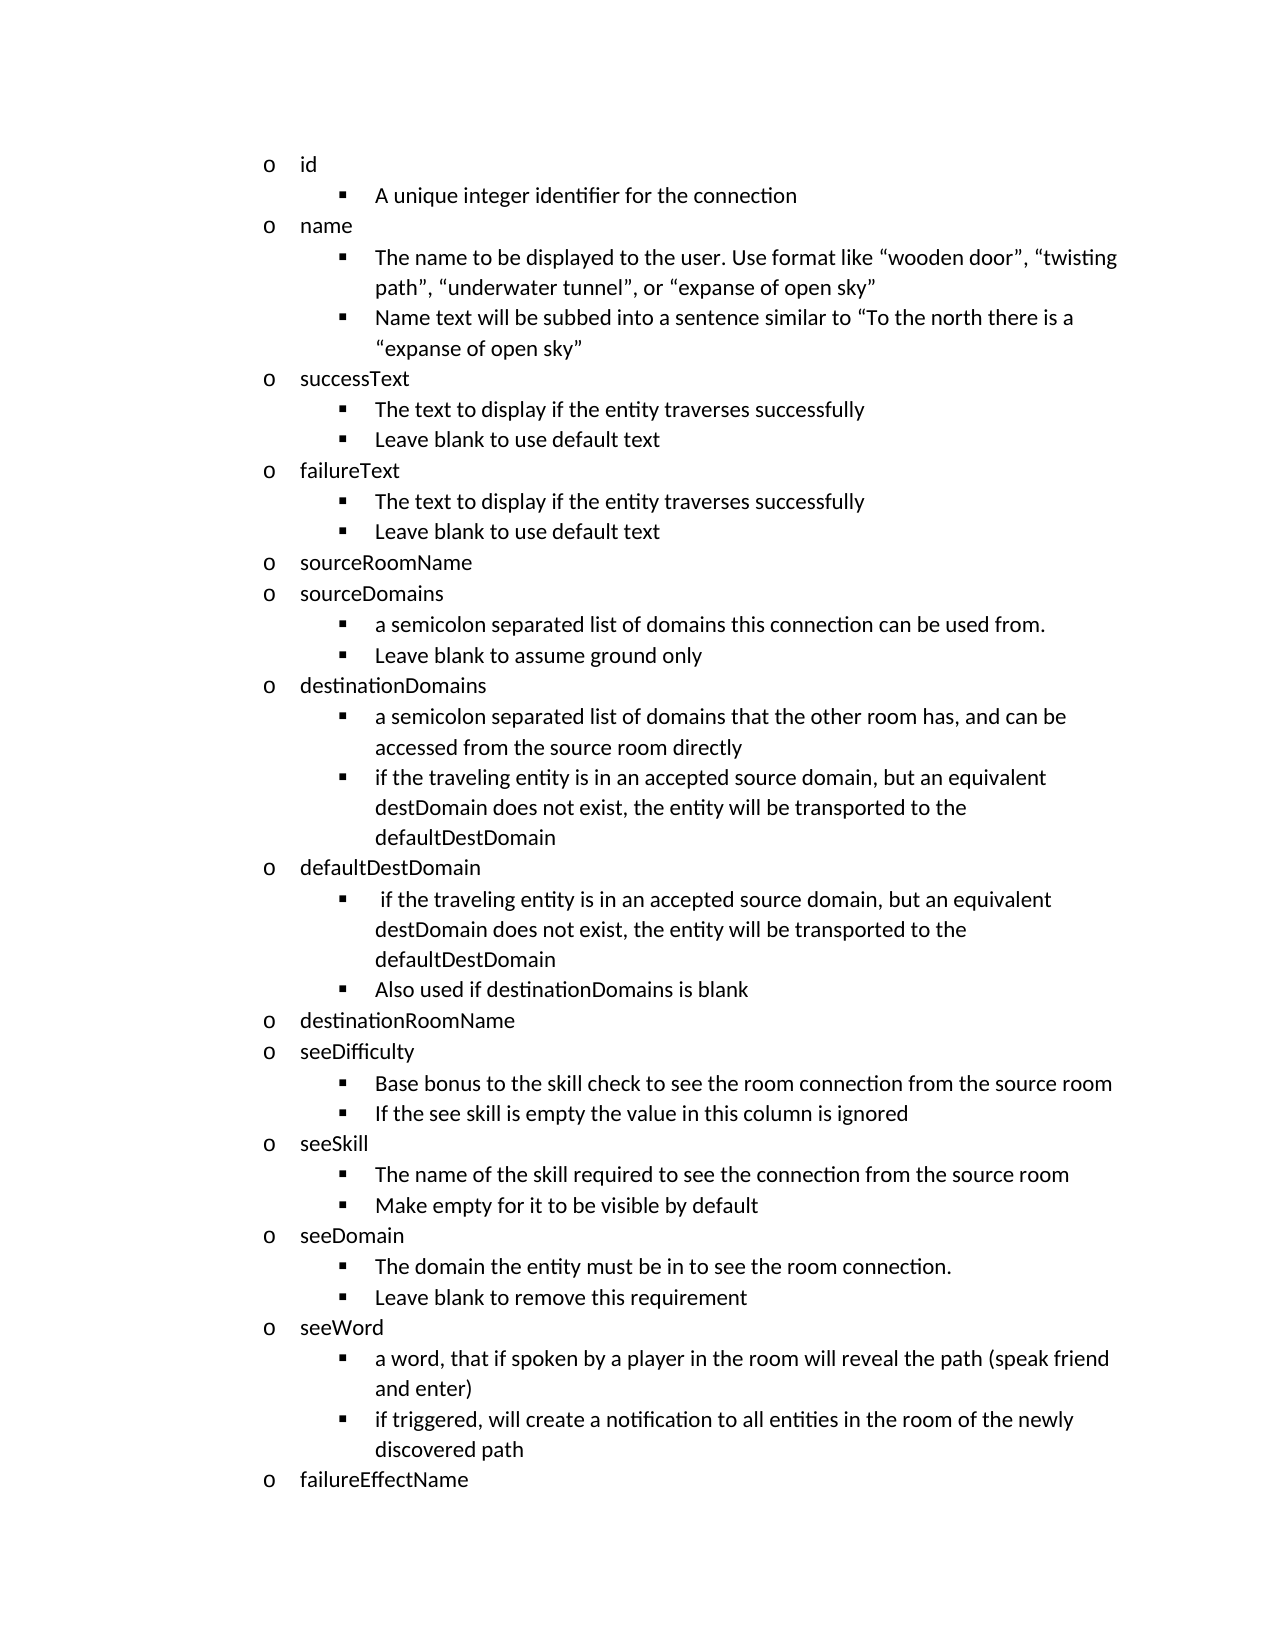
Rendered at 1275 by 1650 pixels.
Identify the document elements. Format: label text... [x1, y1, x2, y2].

list a semicolon separated list of domains that the other room has, and can be accessed from the source room directly [337, 702, 1125, 761]
list The name to be displayed to the user. Use format like “wooden door”, “twisting path”, “underwater tunnel”, or “expanse of open sky” [337, 243, 1125, 301]
list failureText [262, 456, 1125, 485]
list sourceRoomName [262, 548, 1125, 577]
list if triggered, will create a notification to all entities in the room of the newly discovered path [337, 1405, 1125, 1463]
list A unique integer identifier for the connection [337, 181, 1125, 209]
list Leave blank to use default text [337, 426, 1125, 454]
list Base bonus to the skill check to see the room connection from the source room [337, 1069, 1125, 1097]
list seeDifficulty [262, 1037, 1125, 1066]
list seeSkill [262, 1129, 1125, 1158]
list a semicolon separated list of domains this connection can be used from. [337, 611, 1125, 639]
list if the traveling entity is in an accepted source domain, but an equivalent destDomain does not exist, the entity will be transported to the defaultDestDomain [337, 763, 1125, 851]
list Name text will be subbed into a sentence similar to “To the north there is a “expanse of open sky” [337, 303, 1125, 362]
list name [262, 212, 1125, 241]
list If the see skill is empty the value in this column is ignored [337, 1099, 1125, 1127]
list Leave blank to remove this requirement [337, 1283, 1125, 1311]
list sourceDomains [262, 579, 1125, 608]
list a word, that if spoken by a player in the room will reveal the path (speak friend and enter) [337, 1344, 1125, 1403]
list failureEffectName [262, 1465, 1125, 1494]
list seeDomain [262, 1221, 1125, 1250]
list seeWord [262, 1313, 1125, 1342]
list successText [262, 364, 1125, 393]
list destinationDomains [262, 671, 1125, 700]
list destinationRoomName [262, 1006, 1125, 1035]
list id [262, 150, 1125, 179]
list Make empty for it to be visible by default [337, 1191, 1125, 1219]
list Leave blank to assume ground only [337, 641, 1125, 669]
list defaultDestDomain [262, 853, 1125, 883]
list The name of the skill required to see the connection from the source room [337, 1161, 1125, 1189]
list The text to display if the entity traverses successfully [337, 395, 1125, 423]
list Leave blank to use default text [337, 517, 1125, 546]
list The text to display if the entity traverses successfully [337, 487, 1125, 515]
list Also used if destinationDomains is blank [337, 976, 1125, 1004]
list The domain the entity must be in to see the room connection. [337, 1252, 1125, 1281]
list if the traveling entity is in an accepted source domain, but an equivalent destDomain does not exist, the entity will be transported to the defaultDestDomain [337, 885, 1125, 973]
